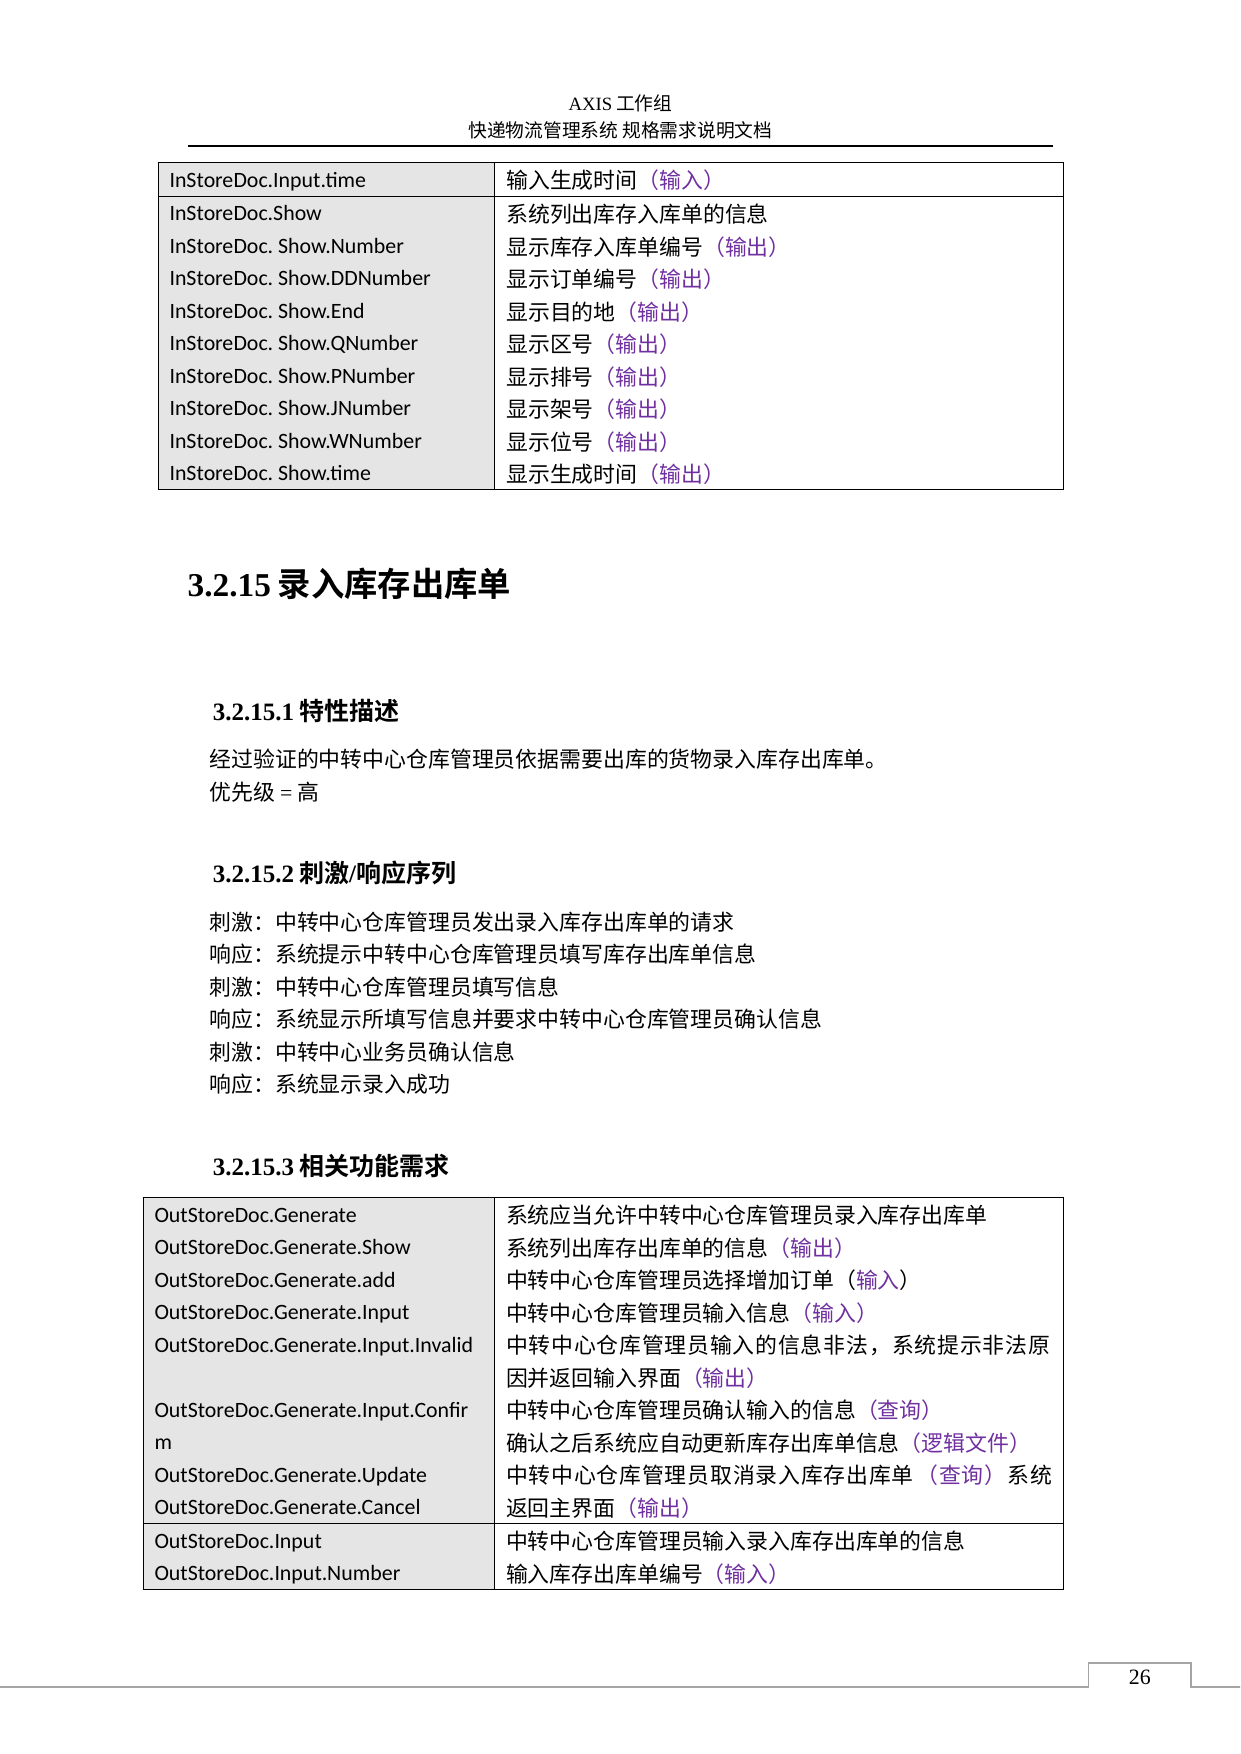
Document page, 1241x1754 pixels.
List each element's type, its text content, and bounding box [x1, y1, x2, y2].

text 3.2.15.2刺激/响应序列 [187, 839, 1053, 904]
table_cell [144, 1524, 494, 1589]
subtitle 3.2.15录入库存出库单 [187, 550, 1053, 615]
table_header OutStoreDoc.Generate OutStoreDoc.Generate.Show OutStoreDoc.Generate.add OutStoreDoc.Generate.Input OutStoreDoc.Generate.Input.Invalid OutStoreDoc.Generate.Input.Confirm OutStoreDoc.Generate.Update OutStoreDoc.Generate.Cancel [144, 1198, 494, 1523]
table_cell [495, 163, 1063, 196]
text 响应：系统显示所填写信息并要求中转中心仓库管理员确认信息 [187, 1002, 1053, 1034]
table_cell InStoreDoc.Show InStoreDoc. Show.Number InStoreDoc. Show.DDNumber InStoreDoc. Show.End InStoreDoc. Show.QNumber InStoreDoc. Show.PNumber InStoreDoc. Show.JNumber InStoreDoc. Show.WNumber InStoreDoc. Show.time [159, 197, 494, 489]
text 3.2.15.3相关功能需求 [187, 1132, 1053, 1197]
text 刺激：中转中心业务员确认信息 [187, 1034, 1053, 1067]
text 刺激：中转中心仓库管理员发出录入库存出库单的请求 [187, 904, 1053, 937]
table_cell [495, 1524, 1063, 1589]
text 经过验证的中转中心仓库管理员依据需要出库的货物录入库存出库单。 [187, 742, 1053, 774]
text 优先级 = 高 [187, 774, 1053, 807]
text 3.2.15.1特性描述 [187, 677, 1053, 742]
table_cell 系统列出库存入库单的信息 显示库存入库单编号（输出） 显示订单编号（输出） 显示目的地（输出） 显示区号（输出） 显示排号（输出） 显示架号（输出） 显示位号（输出） 显示生成时间（输出） [495, 197, 1063, 489]
text 响应：系统提示中转中心仓库管理员填写库存出库单信息 [187, 937, 1053, 969]
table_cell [159, 163, 494, 196]
table_header 系统应当允许中转中心仓库管理员录入库存出库单 系统列出库存出库单的信息（输出） 中转中心仓库管理员选择增加订单（输入） 中转中心仓库管理员输入信息（输入） 中转中心仓库管理员输入的信息非法，系统提示非法原因并返回输入界面（输出） 中转中心仓库管理员确认输入的信息（查询） 确认之后系统应自动更新库存出库单信息（逻辑文件） 中转中心仓库管理员取消录入库存出库单（查询）系统返回主界面（输出） [495, 1198, 1063, 1523]
text 响应：系统显示录入成功 [187, 1067, 1053, 1099]
text 刺激：中转中心仓库管理员填写信息 [187, 969, 1053, 1002]
